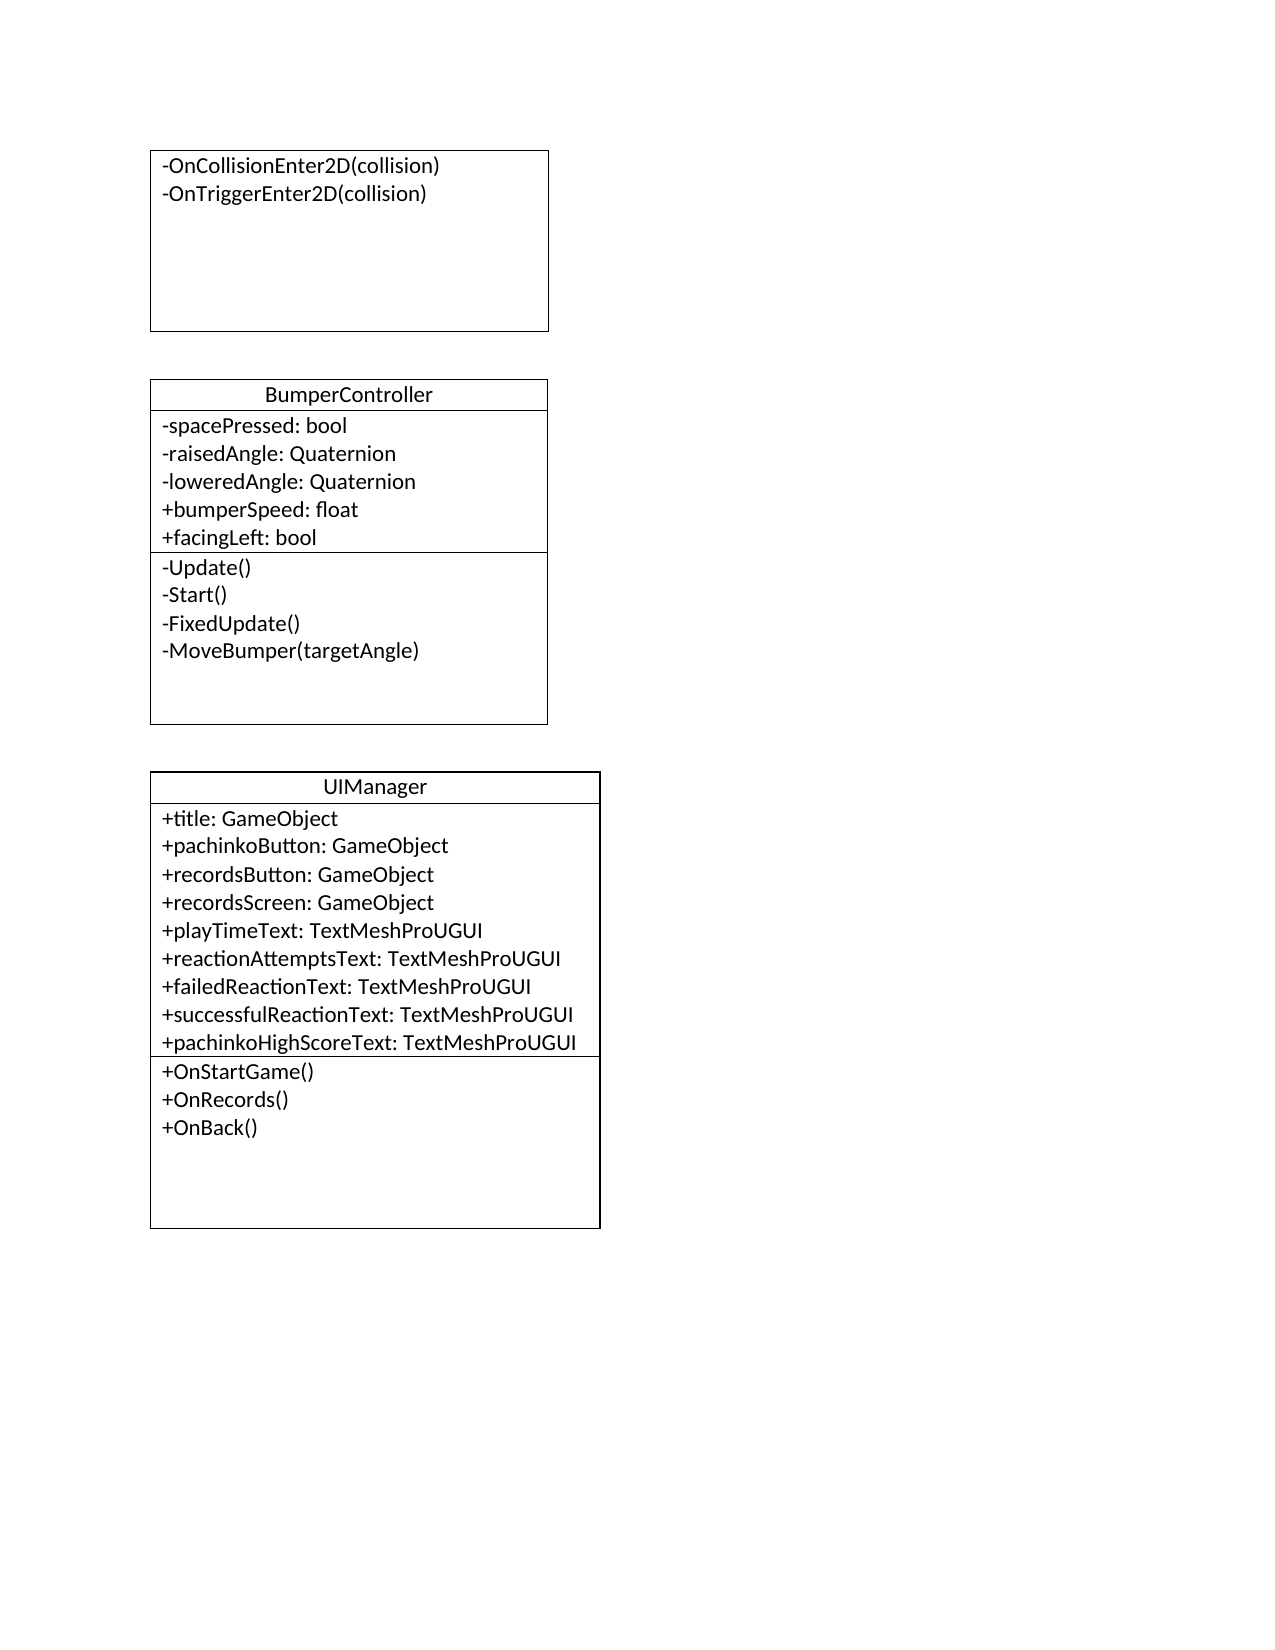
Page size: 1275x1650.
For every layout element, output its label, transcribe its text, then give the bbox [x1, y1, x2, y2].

table_cell +title: GameObject +pachinkoButton: GameObject +recordsButton: GameObject +recordsScreen: GameObject +playTimeText: TextMeshProUGUI +reactionAttemptsText: TextMeshProUGUI +failedReactionText: TextMeshProUGUI +successfulReactionText: TextMeshProUGUI +pachinkoHighScoreText: TextMeshProUGUI [151, 804, 599, 1056]
table_header BumperController [151, 380, 547, 410]
table_header UIManager [151, 773, 599, 803]
table_cell +OnStartGame() +OnRecords() +OnBack() [151, 1057, 599, 1228]
table_cell -OnCollisionEnter2D(collision) -OnTriggerEnter2D(collision) [151, 151, 548, 331]
table_cell -Update() -Start() -FixedUpdate() -MoveBumper(targetAngle) [151, 553, 547, 723]
table_cell -spacePressed: bool -raisedAngle: Quaternion -loweredAngle: Quaternion +bumperSpeed: float +facingLeft: bool [151, 411, 547, 552]
